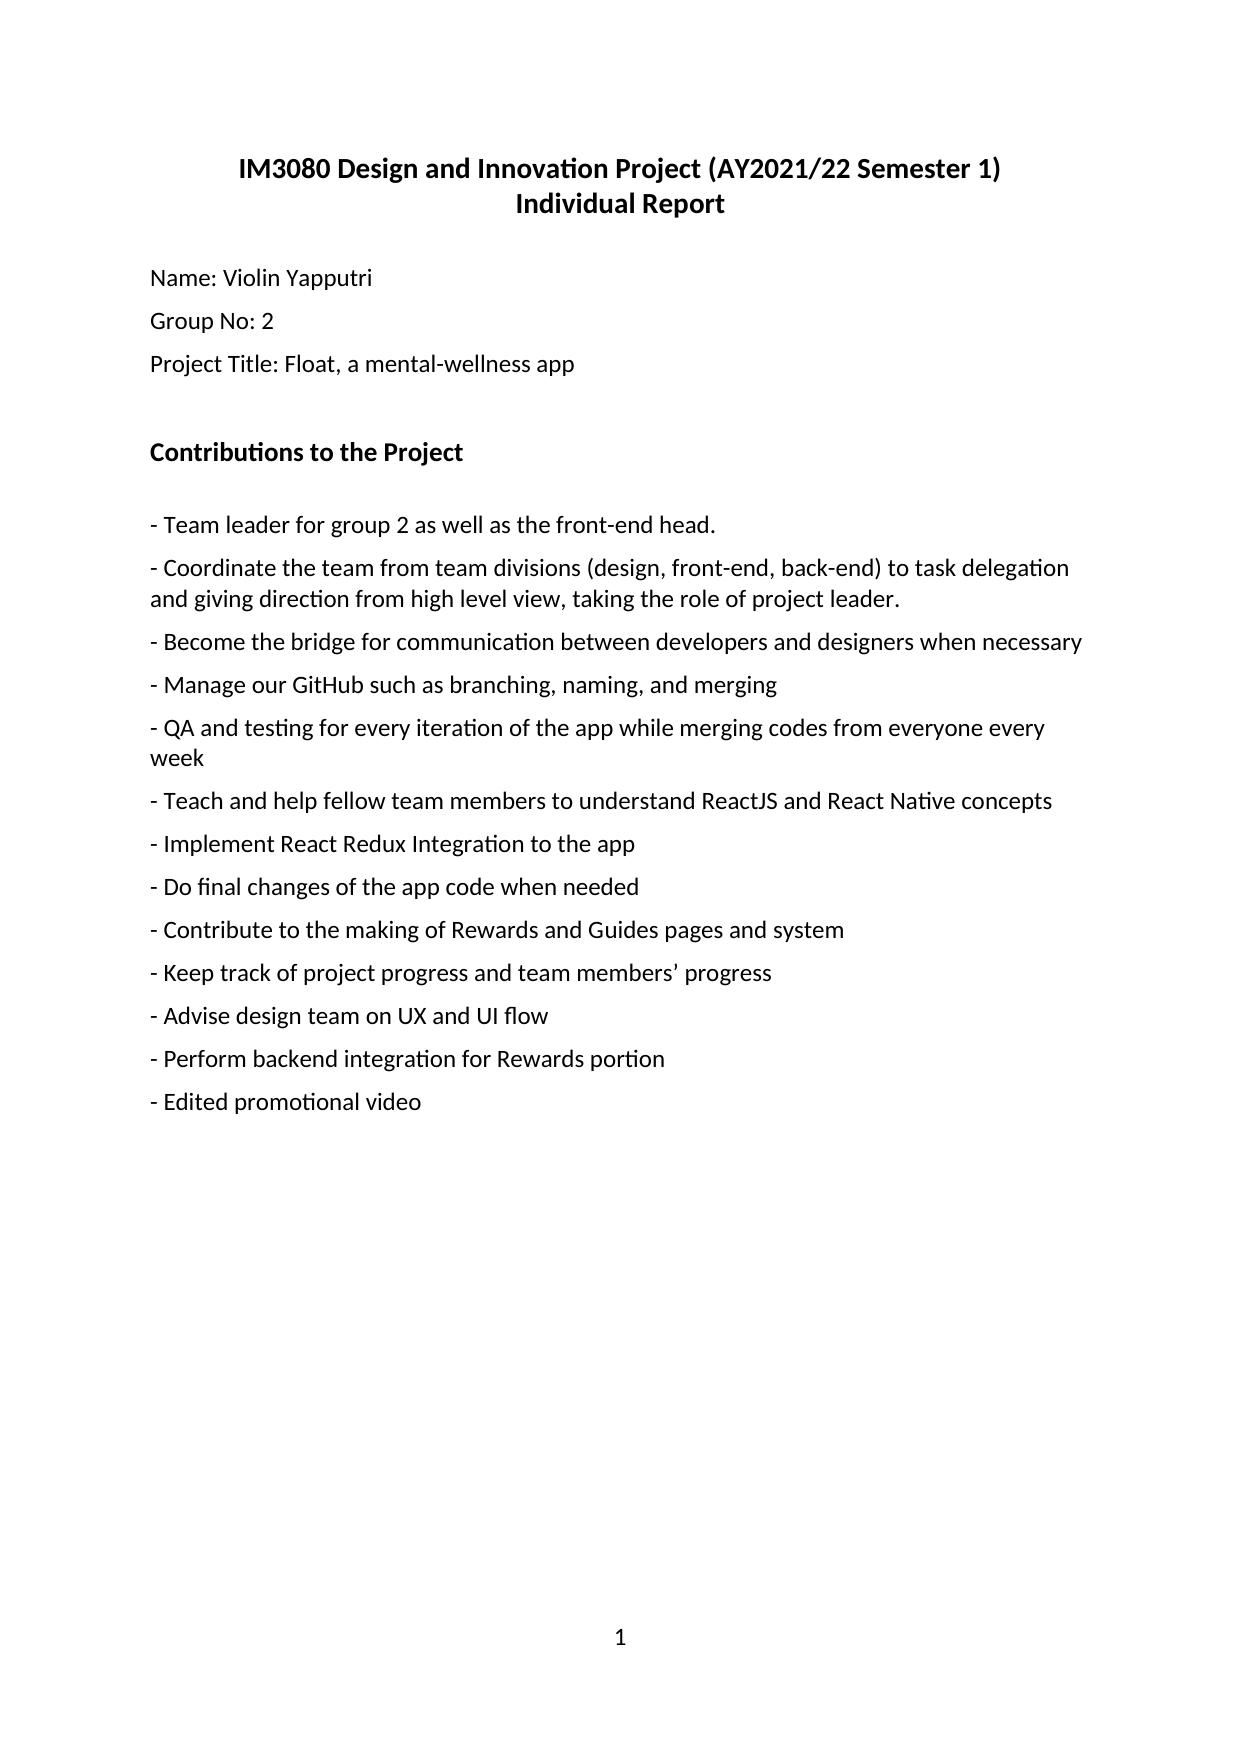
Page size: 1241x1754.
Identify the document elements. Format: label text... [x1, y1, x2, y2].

text - Contribute to the making of Rewards and Guides pages and system [150, 914, 1090, 945]
text - Perform backend integration for Rewards portion [150, 1043, 1090, 1074]
text - Teach and help fellow team members to understand ReactJS and React Native concepts [150, 785, 1090, 816]
text - Do final changes of the app code when needed [150, 871, 1090, 902]
text Name: Violin Yapputri [150, 262, 1090, 293]
text - Become the bridge for communication between developers and designers when necessary [150, 626, 1090, 656]
text - Team leader for group 2 as well as the front-end head. [150, 509, 1090, 540]
text - Advise design team on UX and UI flow [150, 1000, 1090, 1031]
text IM3080 Design and Innovation Project (AY2021/22 Semester 1) [150, 150, 1090, 186]
text - Manage our GitHub such as branching, naming, and merging [150, 669, 1090, 699]
text Contributions to the Project [150, 435, 1090, 468]
text - Keep track of project progress and team members’ progress [150, 957, 1090, 988]
text Group No: 2 [150, 305, 1090, 336]
text - Implement React Redux Integration to the app [150, 828, 1090, 859]
text - QA and testing for every iteration of the app while merging codes from everyone every week [150, 712, 1090, 773]
text - Coordinate the team from team divisions (design, front-end, back-end) to task delegation and giving direction from high level view, taking the role of project leader. [150, 552, 1090, 613]
text Individual Report [150, 186, 1090, 221]
text - Edited promotional video [150, 1086, 1090, 1117]
text Project Title: Float, a mental-wellness app [150, 348, 1090, 379]
